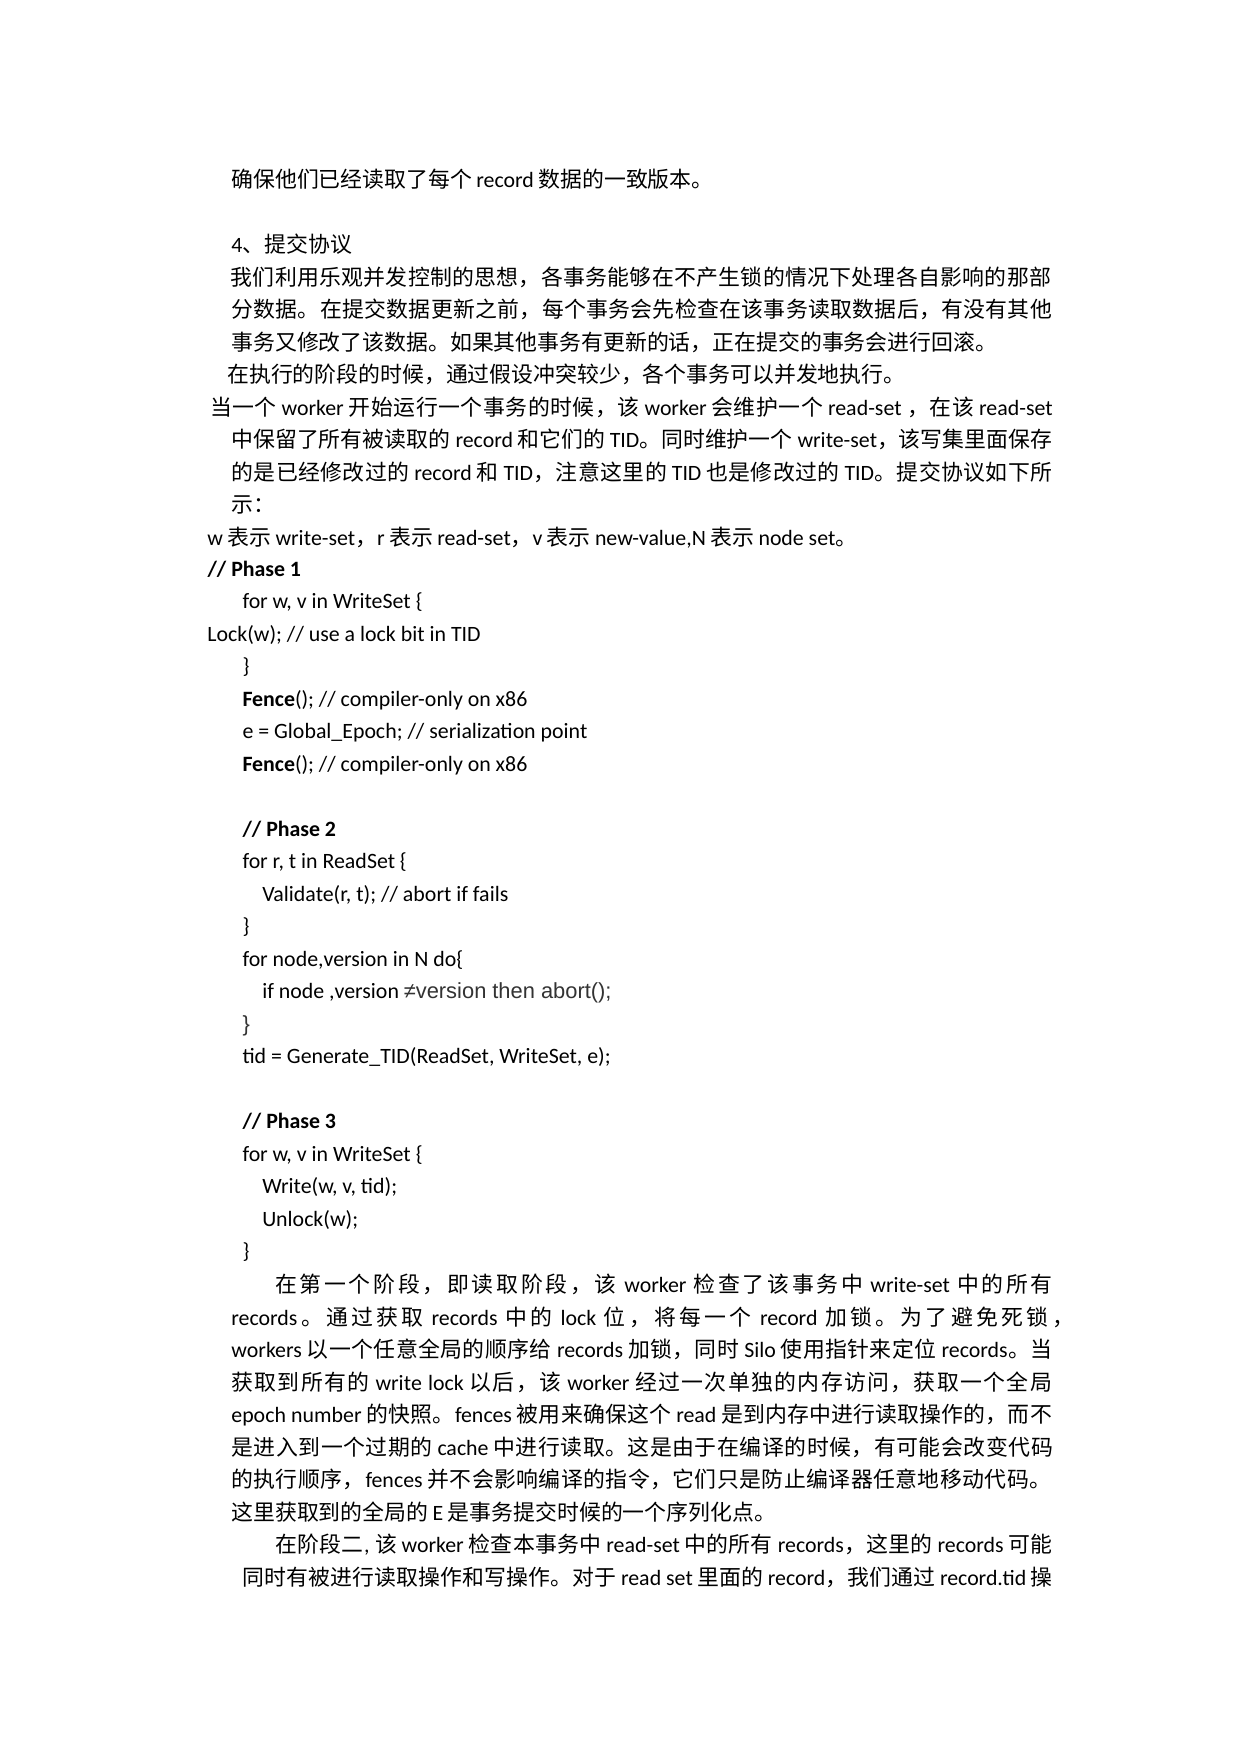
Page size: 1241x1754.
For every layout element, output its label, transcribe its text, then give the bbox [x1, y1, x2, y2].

text } [231, 649, 1053, 682]
text // Phase 1 [187, 552, 1053, 584]
text // Phase 3 [231, 1104, 1053, 1137]
text Fence(); // compiler-only on x86 [231, 682, 1053, 714]
text } [231, 1234, 1053, 1267]
text Write(w, v, tid); [231, 1169, 1053, 1202]
text // Phase 2 [231, 812, 1053, 844]
text 在第一个阶段，即读取阶段，该worker检查了该事务中write-set中的所有records。通过获取records中的lock位，将每一个record加锁。为了避免死锁，workers以一个任意全局的顺序给records加锁，同时Silo使用指针来定位records。当获取到所有的write lock以后，该worker经过一次单独的内存访问，获取一个全局epoch number的快照。fences被用来确保这个read是到内存中进行读取操作的，而不是进入到一个过期的cache中进行读取。这是由于在编译的时候，有可能会改变代码的执行顺序，fences并不会影响编译的指令，它们只是防止编译器任意地移动代码。这里获取到的全局的E是事务提交时候的一个序列化点。 [231, 1267, 1053, 1527]
text w表示write-set，r表示read-set，v表示new-value,N表示node set。 [187, 519, 1053, 552]
text 当一个worker开始运行一个事务的时候，该worker会维护一个read-set ，在该read-set中保留了所有被读取的record和它们的TID。同时维护一个write-set，该写集里面保存的是已经修改过的record和TID，注意这里的TID也是修改过的TID。提交协议如下所示： [187, 389, 1053, 519]
text 在执行的阶段的时候，通过假设冲突较少，各个事务可以并发地执行。 [187, 357, 1053, 389]
text if node ,version ≠version then abort(); [231, 974, 1053, 1007]
text for r, t in ReadSet { [231, 844, 1053, 877]
text for w, v in WriteSet { [231, 584, 1053, 617]
text for w, v in WriteSet { [231, 1137, 1053, 1169]
text Validate(r, t); // abort if fails [231, 877, 1053, 909]
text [187, 162, 1053, 194]
text tid = Generate_TID(ReadSet, WriteSet, e); [231, 1039, 1053, 1072]
text 我们利用乐观并发控制的思想，各事务能够在不产生锁的情况下处理各自影响的那部分数据。在提交数据更新之前，每个事务会先检查在该事务读取数据后，有没有其他事务又修改了该数据。如果其他事务有更新的话，正在提交的事务会进行回滚。 [187, 259, 1053, 357]
text 4、提交协议 [187, 227, 1053, 259]
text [242, 1527, 1053, 1592]
text for node,version in N do{ [231, 942, 1053, 974]
text Lock(w); // use a lock bit in TID [187, 617, 1053, 649]
text Unlock(w); [231, 1202, 1053, 1234]
text Fence(); // compiler-only on x86 [231, 747, 1053, 779]
text } [231, 909, 1053, 942]
text e = Global_Epoch; // serialization point [231, 714, 1053, 747]
text } [231, 1007, 1053, 1039]
